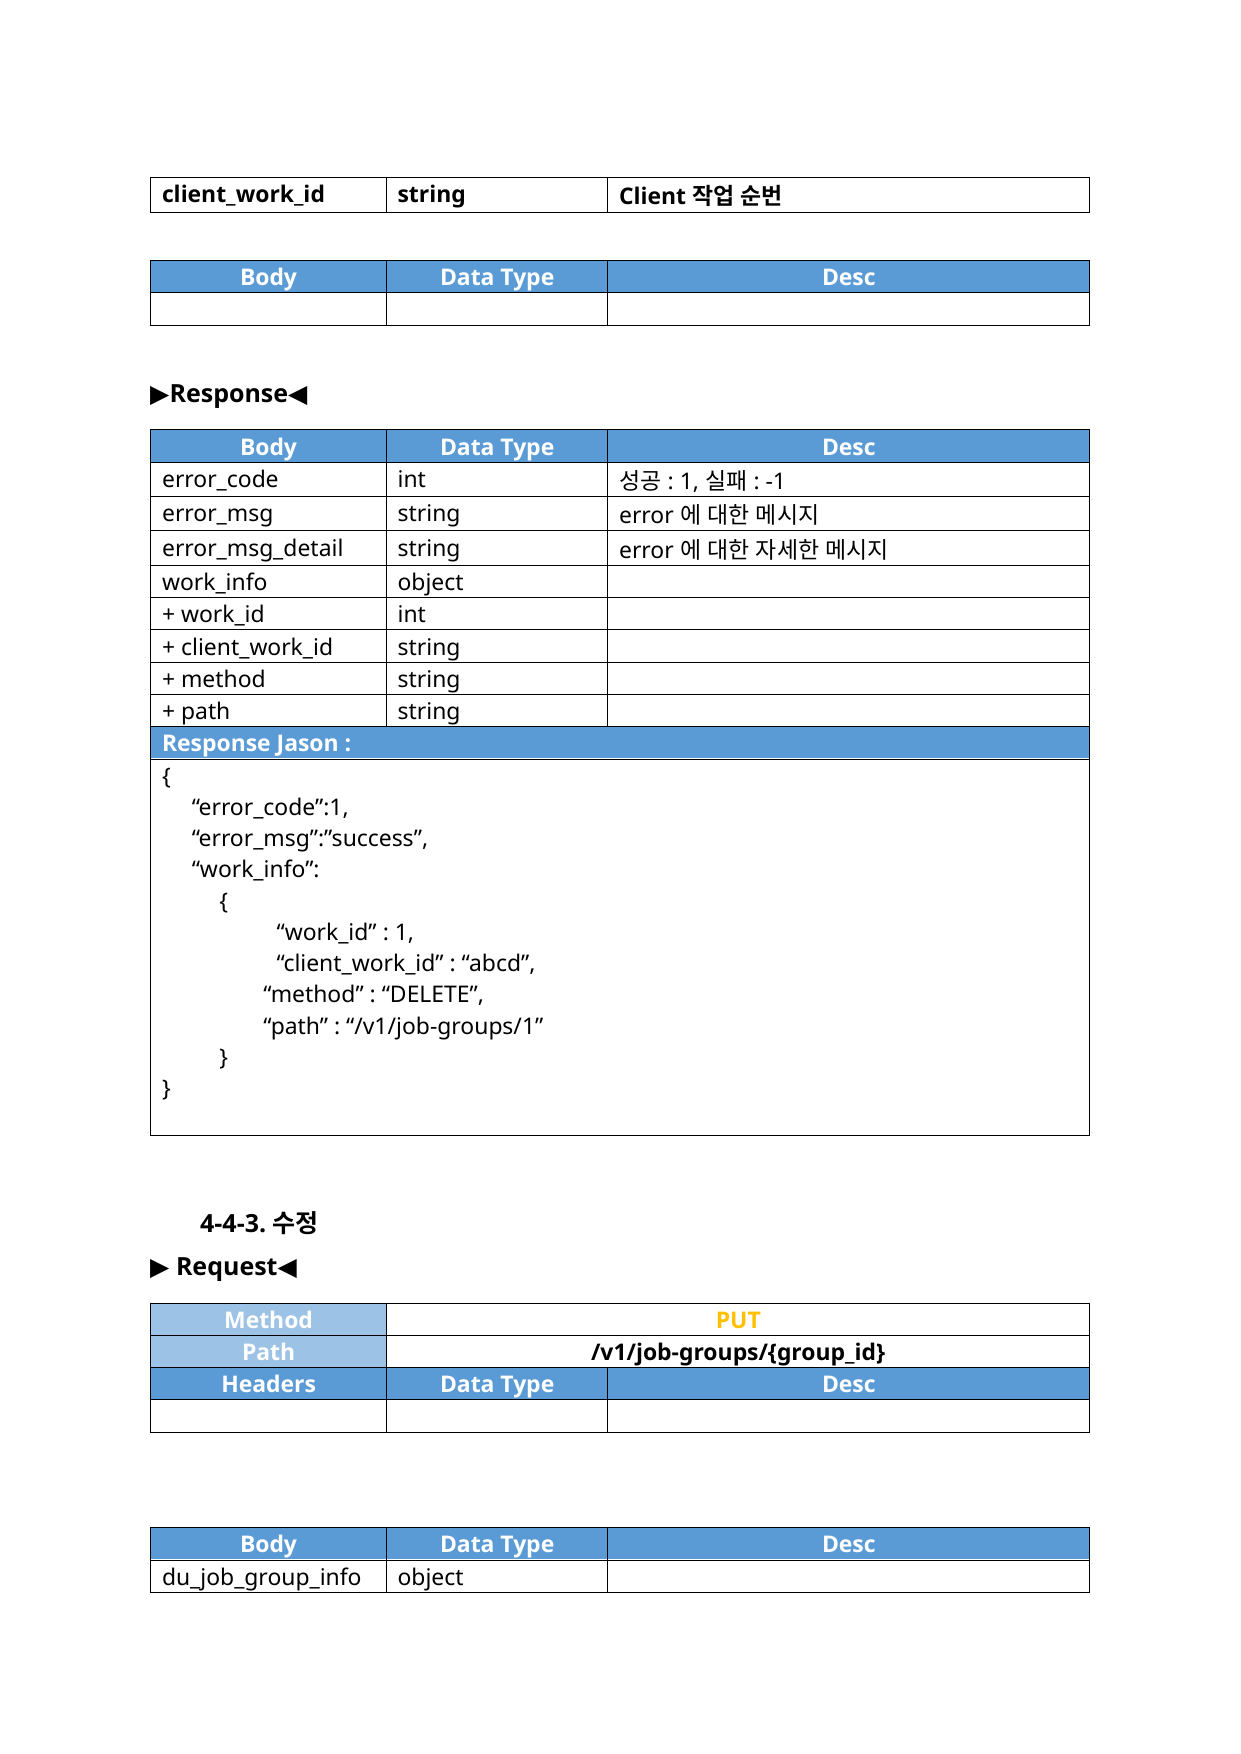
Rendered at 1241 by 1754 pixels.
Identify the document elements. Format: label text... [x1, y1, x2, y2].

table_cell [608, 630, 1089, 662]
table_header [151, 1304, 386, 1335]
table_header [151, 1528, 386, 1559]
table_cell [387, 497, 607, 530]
text ▶ Request◀ [150, 1249, 1090, 1283]
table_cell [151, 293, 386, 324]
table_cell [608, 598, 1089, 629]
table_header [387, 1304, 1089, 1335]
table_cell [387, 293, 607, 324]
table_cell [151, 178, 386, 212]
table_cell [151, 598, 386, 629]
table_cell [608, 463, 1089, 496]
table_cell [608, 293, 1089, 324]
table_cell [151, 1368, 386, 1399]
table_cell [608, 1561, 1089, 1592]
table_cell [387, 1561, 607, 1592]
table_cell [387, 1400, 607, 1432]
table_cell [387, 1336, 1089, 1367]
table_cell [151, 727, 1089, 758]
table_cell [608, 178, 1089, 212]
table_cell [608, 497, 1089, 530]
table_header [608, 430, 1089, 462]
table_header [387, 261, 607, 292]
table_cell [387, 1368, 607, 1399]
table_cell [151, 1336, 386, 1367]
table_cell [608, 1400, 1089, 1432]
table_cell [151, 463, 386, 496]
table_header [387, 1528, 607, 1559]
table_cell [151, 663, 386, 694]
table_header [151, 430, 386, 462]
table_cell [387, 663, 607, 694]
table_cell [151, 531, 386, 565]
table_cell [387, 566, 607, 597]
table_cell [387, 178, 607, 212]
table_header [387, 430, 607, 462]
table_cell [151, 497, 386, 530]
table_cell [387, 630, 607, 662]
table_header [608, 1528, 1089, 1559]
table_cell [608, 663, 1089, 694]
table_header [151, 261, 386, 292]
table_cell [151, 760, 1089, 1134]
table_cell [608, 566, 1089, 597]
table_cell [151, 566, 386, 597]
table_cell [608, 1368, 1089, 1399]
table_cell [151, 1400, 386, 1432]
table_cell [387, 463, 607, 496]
text ▶Response◀ [150, 376, 1090, 410]
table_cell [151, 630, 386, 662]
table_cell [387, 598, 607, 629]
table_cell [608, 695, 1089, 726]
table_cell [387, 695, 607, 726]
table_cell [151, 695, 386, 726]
subtitle 4-4-3. 수정 [150, 1204, 1090, 1240]
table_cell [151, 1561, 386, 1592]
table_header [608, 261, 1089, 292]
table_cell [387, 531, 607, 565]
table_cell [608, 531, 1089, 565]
